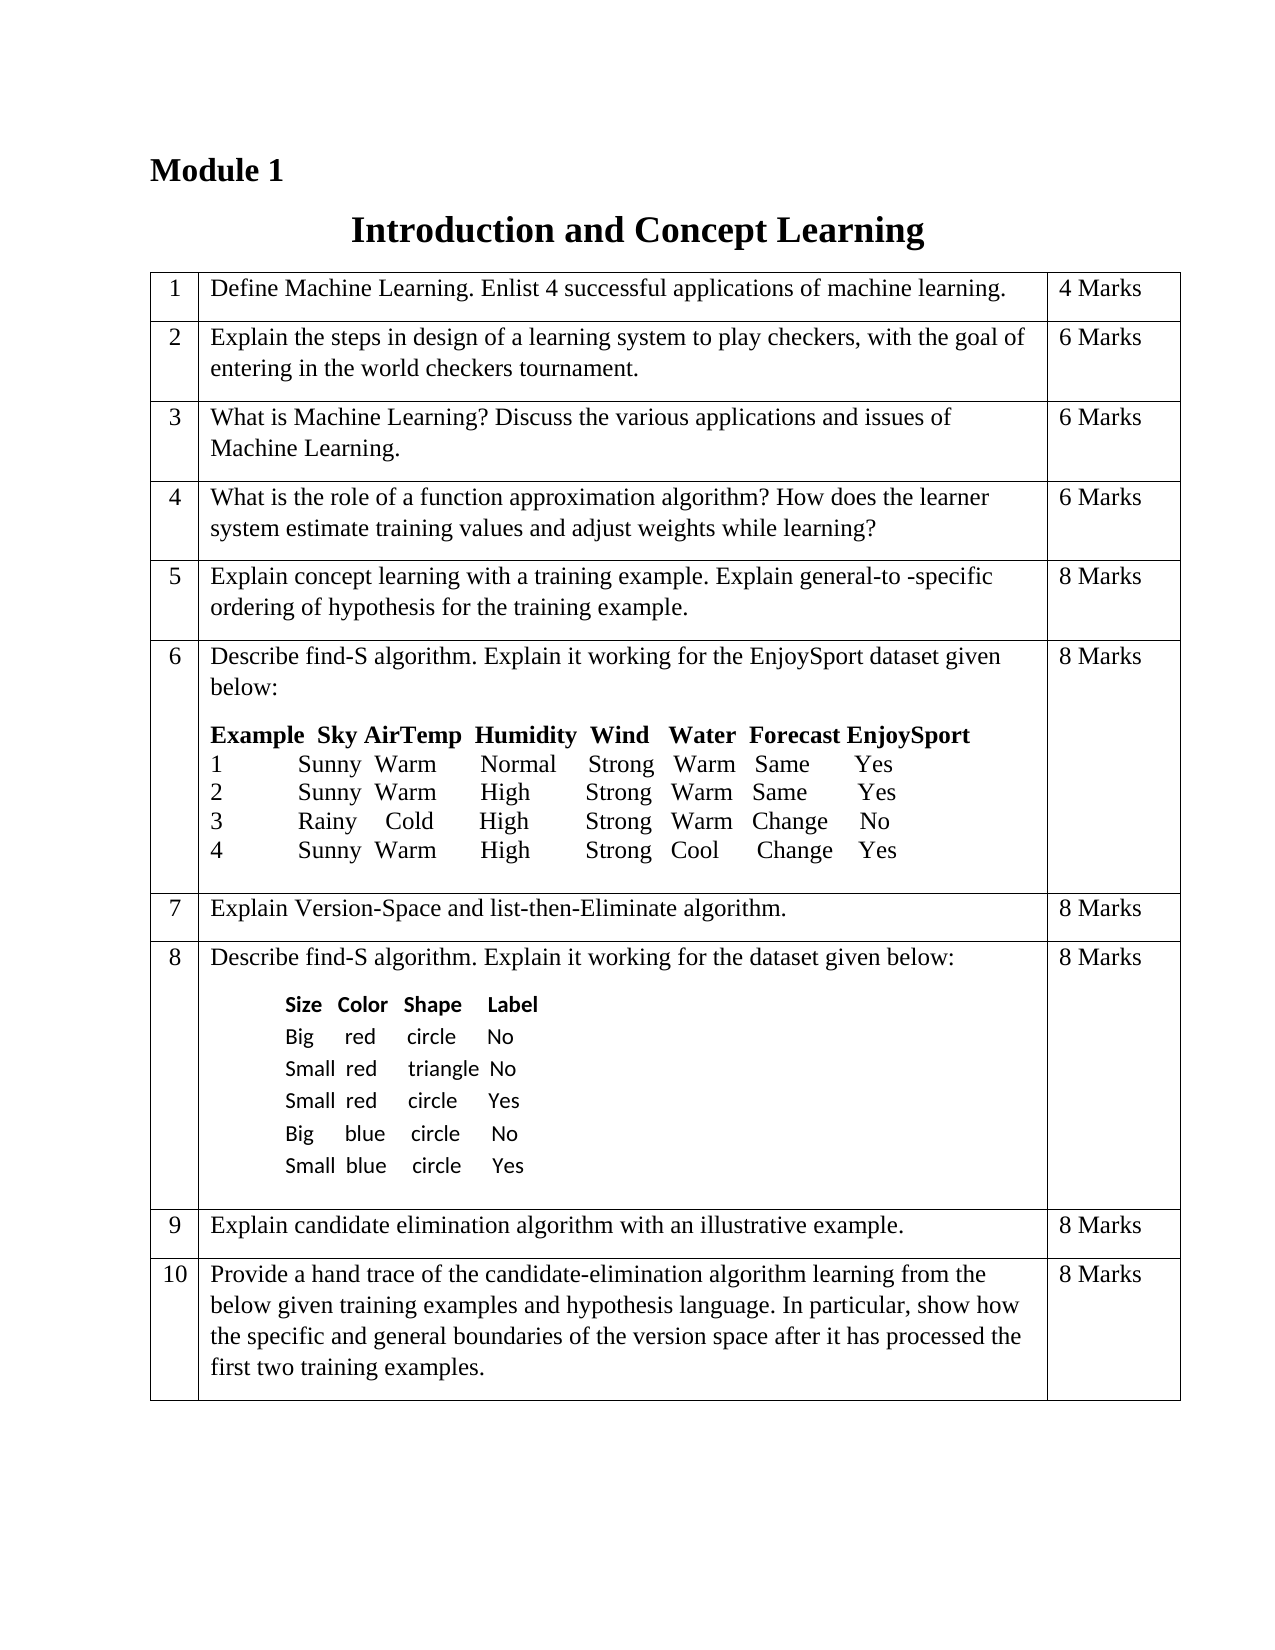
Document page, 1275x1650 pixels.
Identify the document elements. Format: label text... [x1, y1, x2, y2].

table_header 4 Marks [1048, 273, 1180, 321]
table_cell 7 [151, 894, 198, 941]
table_cell 2 [151, 322, 198, 401]
table_cell 8 Marks [1048, 1210, 1180, 1258]
table_cell 5 [151, 561, 198, 640]
table_cell 4 [151, 482, 198, 560]
table_cell What is the role of a function approximation algorithm? How does the learner system estimate training values and adjust weights while learning? [199, 482, 1047, 560]
table_cell 8 Marks [1048, 641, 1180, 892]
table_cell Explain concept learning with a training example. Explain general-to -specific ordering of hypothesis for the training example. [199, 561, 1047, 640]
table_cell 6 Marks [1048, 322, 1180, 401]
table_cell 3 [151, 402, 198, 481]
table_cell 10 [151, 1259, 198, 1400]
table_cell Describe find-S algorithm. Explain it working for the EnjoySport dataset given below: Example Sky AirTemp Humidity Wind Water Forecast EnjoySport 1 Sunny Warm Normal Strong Warm Same Yes 2 Sunny Warm High Strong Warm Same Yes 3 Rainy Cold High Strong Warm Change No 4 Sunny Warm High Strong Cool Change Yes [199, 641, 1047, 892]
table_cell 8 Marks [1048, 1259, 1180, 1400]
text Module 1 [150, 150, 1125, 188]
table_cell 9 [151, 1210, 198, 1258]
table_cell Explain Version-Space and list-then-Eliminate algorithm. [199, 894, 1047, 941]
table_cell 8 [151, 942, 198, 1209]
table_cell 8 Marks [1048, 894, 1180, 941]
table_header 1 [151, 273, 198, 321]
table_header Define Machine Learning. Enlist 4 successful applications of machine learning. [199, 273, 1047, 321]
table_cell 6 [151, 641, 198, 892]
table_cell 6 Marks [1048, 402, 1180, 481]
table_cell 6 Marks [1048, 482, 1180, 560]
table_cell 8 Marks [1048, 942, 1180, 1209]
table_cell Explain the steps in design of a learning system to play checkers, with the goal of entering in the world checkers tournament. [199, 322, 1047, 401]
text Introduction and Concept Learning [150, 207, 1125, 251]
table_cell 8 Marks [1048, 561, 1180, 640]
table_cell What is Machine Learning? Discuss the various applications and issues of Machine Learning. [199, 402, 1047, 481]
table_cell Explain candidate elimination algorithm with an illustrative example. [199, 1210, 1047, 1258]
table_cell Describe find-S algorithm. Explain it working for the dataset given below: Size Color Shape Label Big red circle No Small red triangle No Small red circle Yes Big blue circle No Small blue circle Yes [199, 942, 1047, 1209]
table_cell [199, 1259, 1047, 1400]
